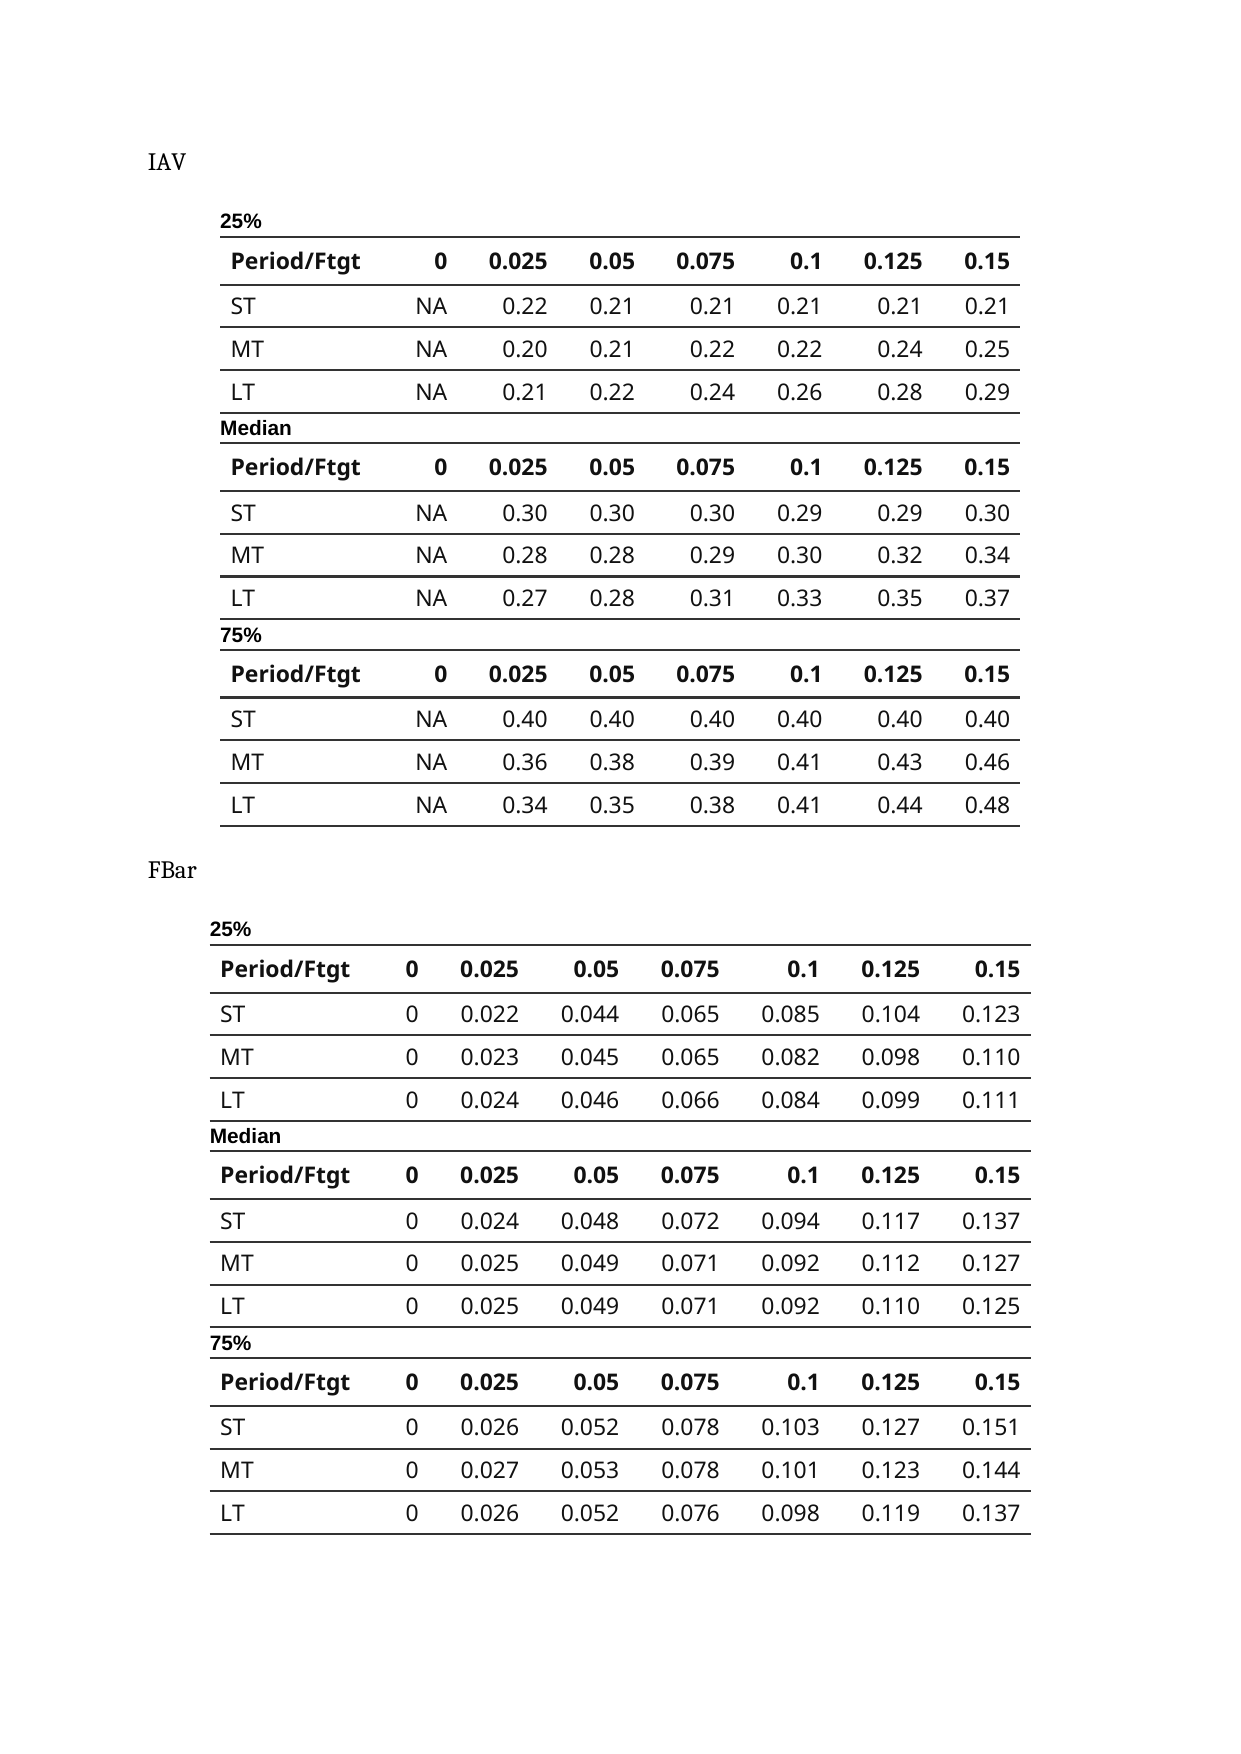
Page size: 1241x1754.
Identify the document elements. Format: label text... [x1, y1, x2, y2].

table_cell 0 [384, 238, 458, 283]
table_cell 0.21 [558, 286, 645, 326]
table_cell NA [384, 535, 458, 575]
table_cell 0.025 [429, 1152, 529, 1198]
table_cell 0.05 [529, 1359, 629, 1404]
table_cell 0.117 [830, 1200, 930, 1241]
table_cell 0.28 [558, 578, 645, 618]
table_cell 0.065 [629, 1036, 730, 1077]
table_cell 0.045 [529, 1036, 629, 1077]
table_cell 0.29 [745, 492, 833, 532]
table_cell 0.125 [930, 1286, 1031, 1326]
table_cell 0.34 [458, 784, 558, 825]
table_cell 0.46 [933, 741, 1020, 782]
table_cell 0.34 [933, 535, 1020, 575]
table_cell 0 [384, 444, 458, 490]
table_header Median [210, 1122, 1031, 1150]
table_cell 0.098 [830, 1036, 930, 1077]
table_cell 0.025 [429, 1359, 529, 1404]
table_cell 0.40 [558, 699, 645, 739]
table_cell 0.137 [930, 1492, 1031, 1533]
table_cell 0.1 [730, 1152, 830, 1198]
table_cell 0.36 [458, 741, 558, 782]
table_cell 0.27 [458, 578, 558, 618]
table_cell 0.092 [730, 1286, 830, 1326]
table_cell LT [210, 1079, 373, 1120]
table_cell 0.025 [458, 238, 558, 283]
text IAV [148, 148, 1093, 176]
table_cell 0.127 [830, 1407, 930, 1447]
table_cell 0.078 [629, 1450, 730, 1490]
table_cell 0.22 [745, 328, 833, 369]
table_cell NA [384, 286, 458, 326]
table_header 75% [220, 620, 1020, 649]
table_cell NA [384, 371, 458, 412]
table_cell 0.38 [558, 741, 645, 782]
table_cell 0.1 [745, 444, 833, 490]
table_cell 0.28 [833, 371, 933, 412]
table_cell 0.094 [730, 1200, 830, 1241]
table_cell 0.30 [558, 492, 645, 532]
table_cell 0.075 [629, 946, 730, 992]
table_cell 0.078 [629, 1407, 730, 1447]
table_cell 0.101 [730, 1450, 830, 1490]
table_cell 0.05 [558, 444, 645, 490]
table_cell 0.21 [745, 286, 833, 326]
table_cell 0.119 [830, 1492, 930, 1533]
table_cell 0 [373, 1079, 429, 1120]
table_cell 0.29 [645, 535, 745, 575]
table_cell 0.35 [558, 784, 645, 825]
table_cell 0.023 [429, 1036, 529, 1077]
table_cell 0.32 [833, 535, 933, 575]
table_cell 0.22 [645, 328, 745, 369]
table_cell Period/Ftgt [210, 1359, 373, 1404]
table_cell 0.151 [930, 1407, 1031, 1447]
table_cell 0.15 [930, 946, 1031, 992]
table_cell 0.044 [529, 994, 629, 1034]
table_cell 0.049 [529, 1243, 629, 1283]
table_cell 0.024 [429, 1079, 529, 1120]
table_cell 0.075 [645, 238, 745, 283]
table_cell 0.30 [645, 492, 745, 532]
table_cell 0.137 [930, 1200, 1031, 1241]
table_cell ST [210, 994, 373, 1034]
table_cell 0.110 [930, 1036, 1031, 1077]
table_cell 0.066 [629, 1079, 730, 1120]
table_cell 0 [373, 1036, 429, 1077]
table_cell 0.123 [930, 994, 1031, 1034]
table_cell 0.44 [833, 784, 933, 825]
table_header 75% [210, 1328, 1031, 1357]
table_cell 0.35 [833, 578, 933, 618]
table_cell 0.37 [933, 578, 1020, 618]
table_cell NA [384, 328, 458, 369]
table_cell 0.098 [730, 1492, 830, 1533]
table_cell MT [210, 1036, 373, 1077]
table_cell ST [220, 699, 384, 739]
table_cell 0.052 [529, 1407, 629, 1447]
table_cell 0.05 [558, 238, 645, 283]
table_cell 0.05 [529, 1152, 629, 1198]
table_cell 0.48 [933, 784, 1020, 825]
table_cell LT [210, 1492, 373, 1533]
table_cell 0.071 [629, 1243, 730, 1283]
table_cell 0.027 [429, 1450, 529, 1490]
table_cell 0.20 [458, 328, 558, 369]
table_cell 0.15 [930, 1152, 1031, 1198]
table_cell 0 [373, 1243, 429, 1283]
table_cell 0.026 [429, 1492, 529, 1533]
table_cell 0.075 [629, 1152, 730, 1198]
table_cell 0.40 [933, 699, 1020, 739]
table_cell 0.40 [745, 699, 833, 739]
table_cell 0.15 [930, 1359, 1031, 1404]
table_cell MT [210, 1450, 373, 1490]
table_cell 0.125 [833, 651, 933, 696]
table_cell NA [384, 578, 458, 618]
table_cell 0.065 [629, 994, 730, 1034]
table_cell 0.24 [645, 371, 745, 412]
table_cell LT [220, 578, 384, 618]
table_cell NA [384, 492, 458, 532]
table_cell 0.15 [933, 238, 1020, 283]
table_cell 0 [373, 1407, 429, 1447]
table_cell 0.022 [429, 994, 529, 1034]
table_cell 0.082 [730, 1036, 830, 1077]
table_cell ST [220, 492, 384, 532]
table_cell 0 [373, 1450, 429, 1490]
table_cell 0.21 [458, 371, 558, 412]
table_cell 0.41 [745, 784, 833, 825]
table_cell 0.104 [830, 994, 930, 1034]
table_cell 0.076 [629, 1492, 730, 1533]
table_cell 0.123 [830, 1450, 930, 1490]
table_cell 0.075 [645, 651, 745, 696]
table_cell 0.025 [429, 1243, 529, 1283]
table_cell MT [220, 328, 384, 369]
table_cell Period/Ftgt [220, 238, 384, 283]
table_cell Period/Ftgt [220, 444, 384, 490]
table_cell 0.29 [833, 492, 933, 532]
table_cell ST [210, 1407, 373, 1447]
table_cell NA [384, 699, 458, 739]
table_cell 0.30 [458, 492, 558, 532]
table_cell 0.30 [745, 535, 833, 575]
table_cell 0.110 [830, 1286, 930, 1326]
table_cell 0.071 [629, 1286, 730, 1326]
table_cell 0.026 [429, 1407, 529, 1447]
table_cell 0.38 [645, 784, 745, 825]
table_cell 0.103 [730, 1407, 830, 1447]
table_cell 0.085 [730, 994, 830, 1034]
table_cell 0.24 [833, 328, 933, 369]
table_cell 0 [373, 1359, 429, 1404]
table_cell 0.40 [645, 699, 745, 739]
table_cell NA [384, 784, 458, 825]
table_cell 0.28 [458, 535, 558, 575]
table_cell 0.05 [529, 946, 629, 992]
table_cell 0.025 [429, 1286, 529, 1326]
table_cell 0.22 [558, 371, 645, 412]
table_cell 0.22 [458, 286, 558, 326]
table_cell LT [210, 1286, 373, 1326]
table_cell 0.025 [429, 946, 529, 992]
table_cell 0.1 [730, 946, 830, 992]
table_cell 0.21 [645, 286, 745, 326]
table_cell 0.111 [930, 1079, 1031, 1120]
table_cell Period/Ftgt [210, 1152, 373, 1198]
table_cell 0.15 [933, 651, 1020, 696]
table_cell 0.084 [730, 1079, 830, 1120]
table_cell 0.127 [930, 1243, 1031, 1283]
table_cell MT [220, 741, 384, 782]
table_cell 0.31 [645, 578, 745, 618]
table_cell 0 [373, 946, 429, 992]
table_cell LT [220, 371, 384, 412]
table_cell 0 [384, 651, 458, 696]
table_header 25% [220, 205, 1020, 236]
table_cell 0.125 [833, 238, 933, 283]
table_cell 0.39 [645, 741, 745, 782]
table_cell 0.28 [558, 535, 645, 575]
table_cell 0.21 [833, 286, 933, 326]
table_cell 0.125 [833, 444, 933, 490]
table_cell 0 [373, 1286, 429, 1326]
table_cell 0.112 [830, 1243, 930, 1283]
table_cell 0.41 [745, 741, 833, 782]
table_cell 0.26 [745, 371, 833, 412]
table_cell 0.40 [458, 699, 558, 739]
table_cell 0.092 [730, 1243, 830, 1283]
table_cell 0.25 [933, 328, 1020, 369]
table_cell ST [220, 286, 384, 326]
table_cell 0.1 [745, 651, 833, 696]
table_cell 0.049 [529, 1286, 629, 1326]
table_cell 0.1 [730, 1359, 830, 1404]
table_cell MT [220, 535, 384, 575]
table_cell 0.025 [458, 444, 558, 490]
table_cell 0.125 [830, 1152, 930, 1198]
table_cell NA [384, 741, 458, 782]
table_cell ST [210, 1200, 373, 1241]
table_cell 0.053 [529, 1450, 629, 1490]
table_cell 0.1 [745, 238, 833, 283]
table_cell 0 [373, 1152, 429, 1198]
table_cell 0.40 [833, 699, 933, 739]
table_cell 0 [373, 994, 429, 1034]
table_cell 0.072 [629, 1200, 730, 1241]
table_cell MT [210, 1243, 373, 1283]
table_cell 0.05 [558, 651, 645, 696]
table_cell Period/Ftgt [220, 651, 384, 696]
table_cell LT [220, 784, 384, 825]
table_cell 0.21 [558, 328, 645, 369]
text FBar [148, 856, 1093, 884]
table_cell 0.075 [645, 444, 745, 490]
table_cell 0.052 [529, 1492, 629, 1533]
table_cell 0.125 [830, 1359, 930, 1404]
table_cell 0.125 [830, 946, 930, 992]
table_cell 0.099 [830, 1079, 930, 1120]
table_cell 0.025 [458, 651, 558, 696]
table_cell 0 [373, 1200, 429, 1241]
table_cell 0.048 [529, 1200, 629, 1241]
table_cell 0.33 [745, 578, 833, 618]
table_cell 0.21 [933, 286, 1020, 326]
table_cell 0 [373, 1492, 429, 1533]
table_cell 0.075 [629, 1359, 730, 1404]
table_cell 0.144 [930, 1450, 1031, 1490]
table_cell 0.15 [933, 444, 1020, 490]
table_cell Period/Ftgt [210, 946, 373, 992]
table_cell 0.046 [529, 1079, 629, 1120]
table_header 25% [210, 913, 1031, 944]
table_cell 0.29 [933, 371, 1020, 412]
table_cell 0.30 [933, 492, 1020, 532]
table_header Median [220, 414, 1020, 442]
table_cell 0.43 [833, 741, 933, 782]
table_cell 0.024 [429, 1200, 529, 1241]
